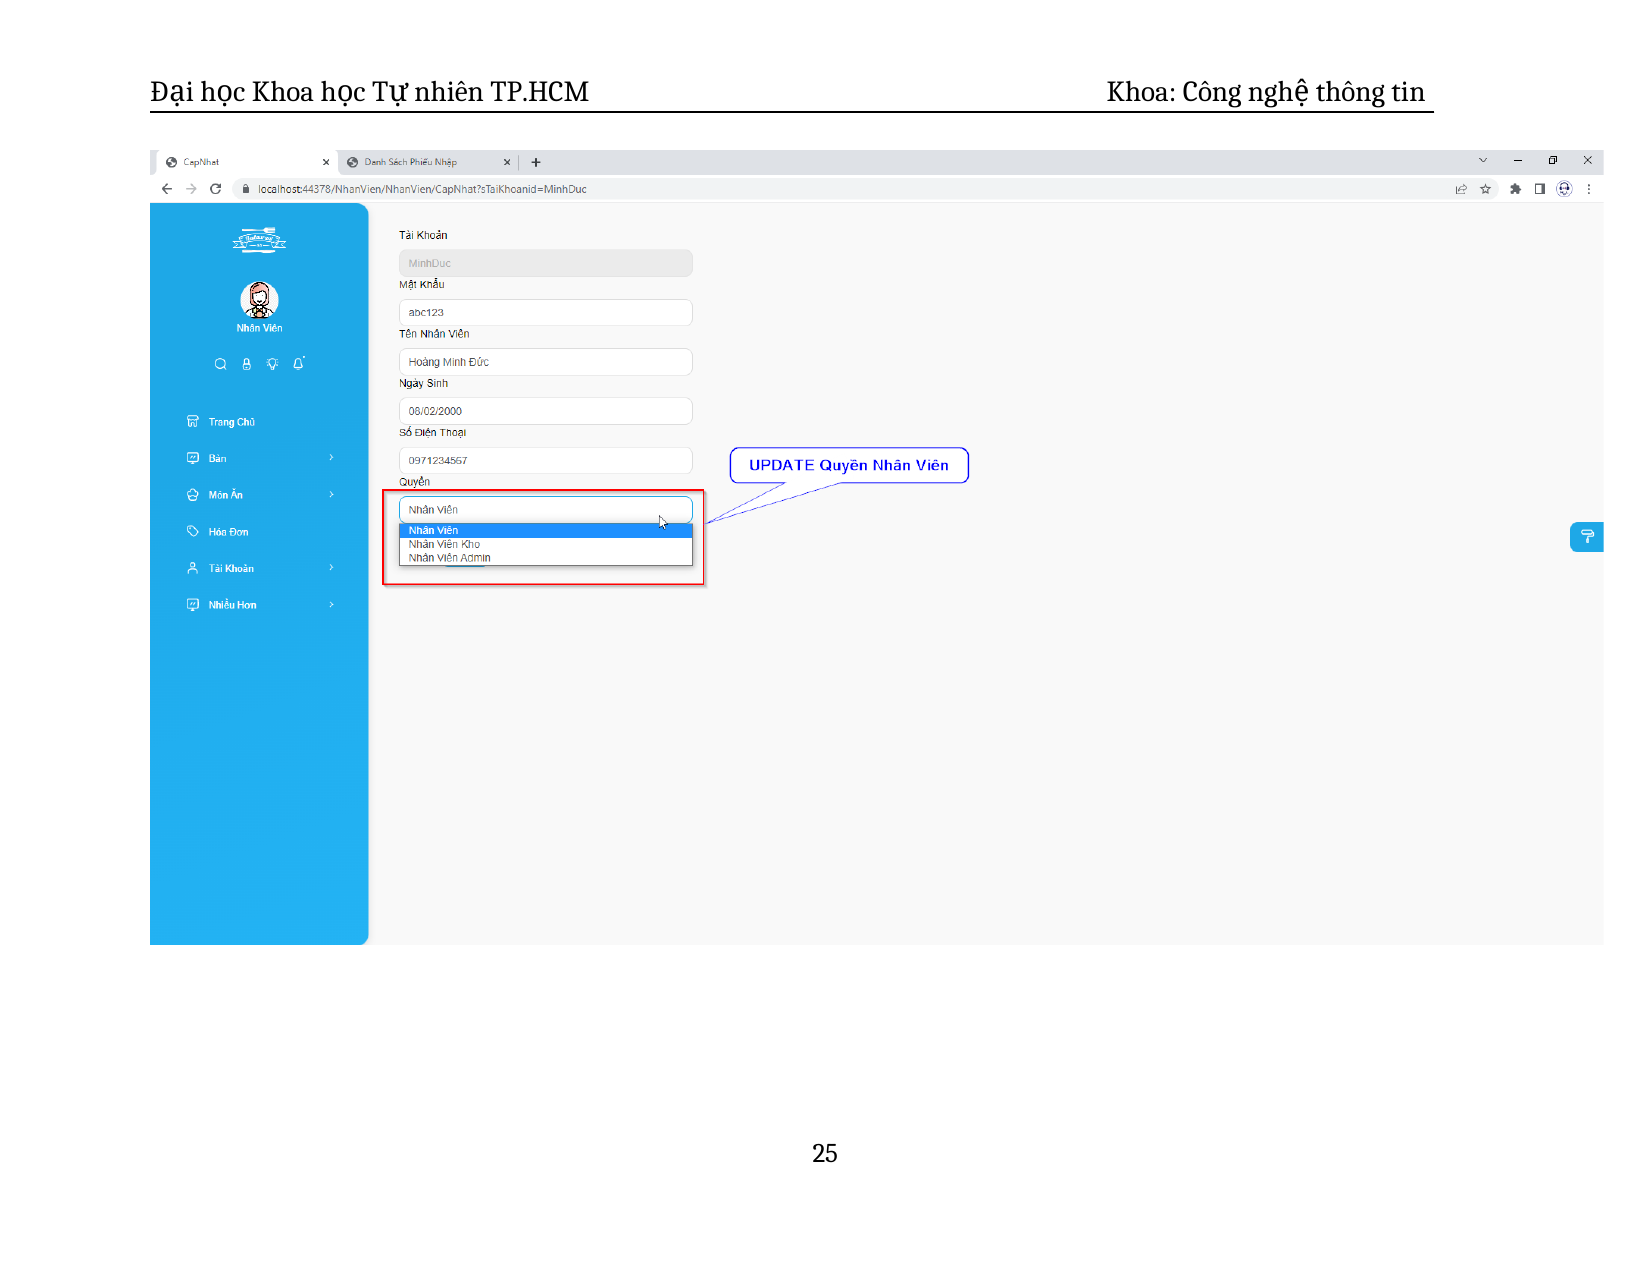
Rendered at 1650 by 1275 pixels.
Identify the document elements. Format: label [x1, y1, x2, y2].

picture [150, 150, 1604, 945]
